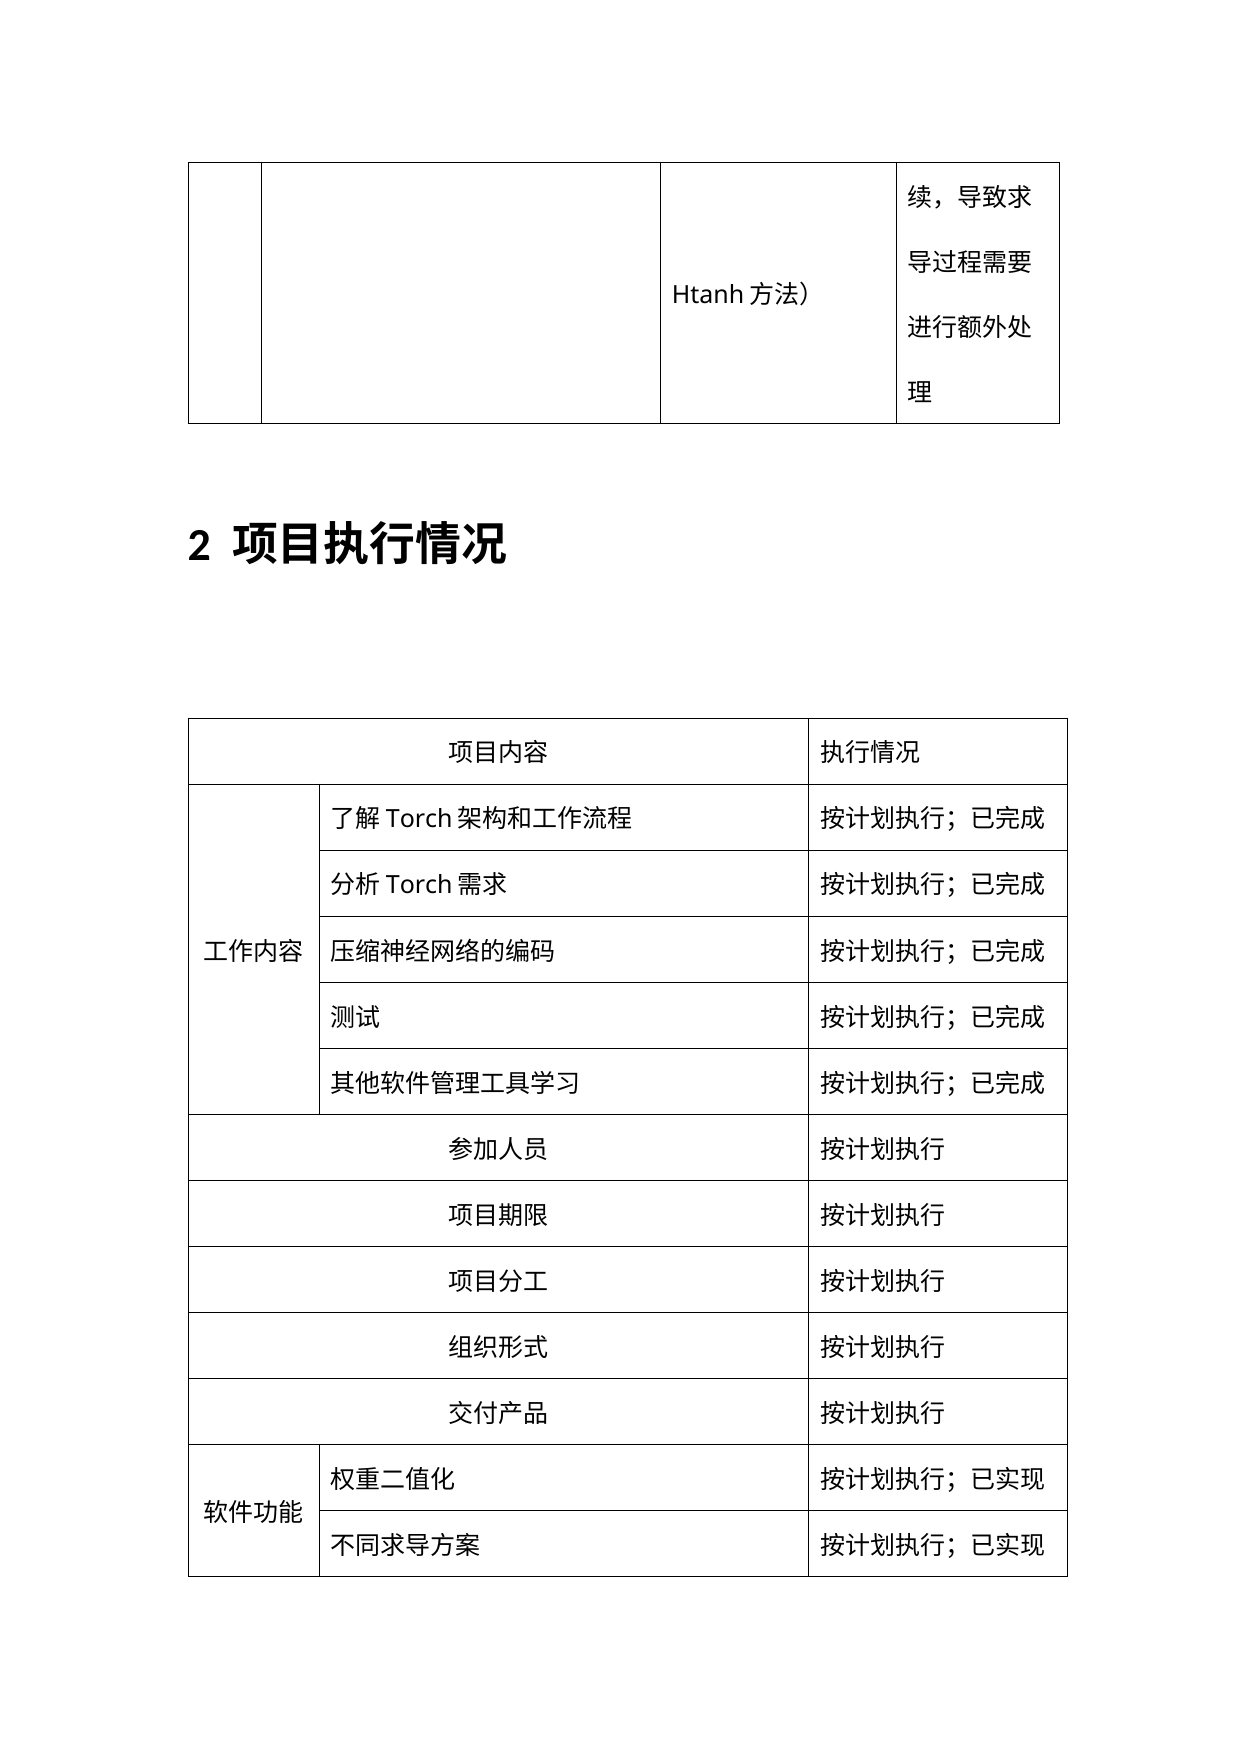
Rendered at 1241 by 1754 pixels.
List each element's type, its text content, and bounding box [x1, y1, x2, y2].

table_cell 其他软件管理工具学习 [320, 1049, 808, 1114]
table_cell 项目期限 [189, 1181, 808, 1246]
table_cell 按计划执行；已完成 [809, 851, 1067, 916]
table_cell 软件功能 [189, 1445, 319, 1576]
table_cell 按计划执行；已完成 [809, 917, 1067, 982]
table_cell 按计划执行；已完成 [809, 1049, 1067, 1114]
table_cell 按计划执行 [809, 1247, 1067, 1312]
table_cell 按计划执行 [809, 1379, 1067, 1444]
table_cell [897, 163, 1059, 423]
table_cell 组织形式 [189, 1313, 808, 1378]
table_cell 按计划执行 [809, 1313, 1067, 1378]
table_cell 按计划执行；已完成 [809, 983, 1067, 1048]
table_cell 按计划执行 [809, 1181, 1067, 1246]
subtitle 项目执行情况 [187, 492, 1053, 589]
table_cell 项目分工 [189, 1247, 808, 1312]
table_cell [661, 163, 896, 423]
table_cell 测试 [320, 983, 808, 1048]
table_cell 了解Torch架构和工作流程 [320, 785, 808, 849]
table_header 执行情况 [809, 719, 1067, 783]
table_cell 不同求导方案 [320, 1511, 808, 1576]
table_cell 参加人员 [189, 1115, 808, 1180]
table_cell - [262, 163, 660, 423]
table_cell 按计划执行；已实现 [809, 1445, 1067, 1510]
table_cell 工作内容 [189, 785, 319, 1114]
table_cell 交付产品 [189, 1379, 808, 1444]
table_header 项目内容 [189, 719, 808, 783]
table_cell 分析Torch需求 [320, 851, 808, 916]
table_cell 按计划执行 [809, 1115, 1067, 1180]
table_cell 按计划执行；已实现 [809, 1511, 1067, 1576]
table_cell 压缩神经网络的编码 [320, 917, 808, 982]
table_cell 按计划执行；已完成 [809, 785, 1067, 849]
table_cell 权重二值化 [320, 1445, 808, 1510]
